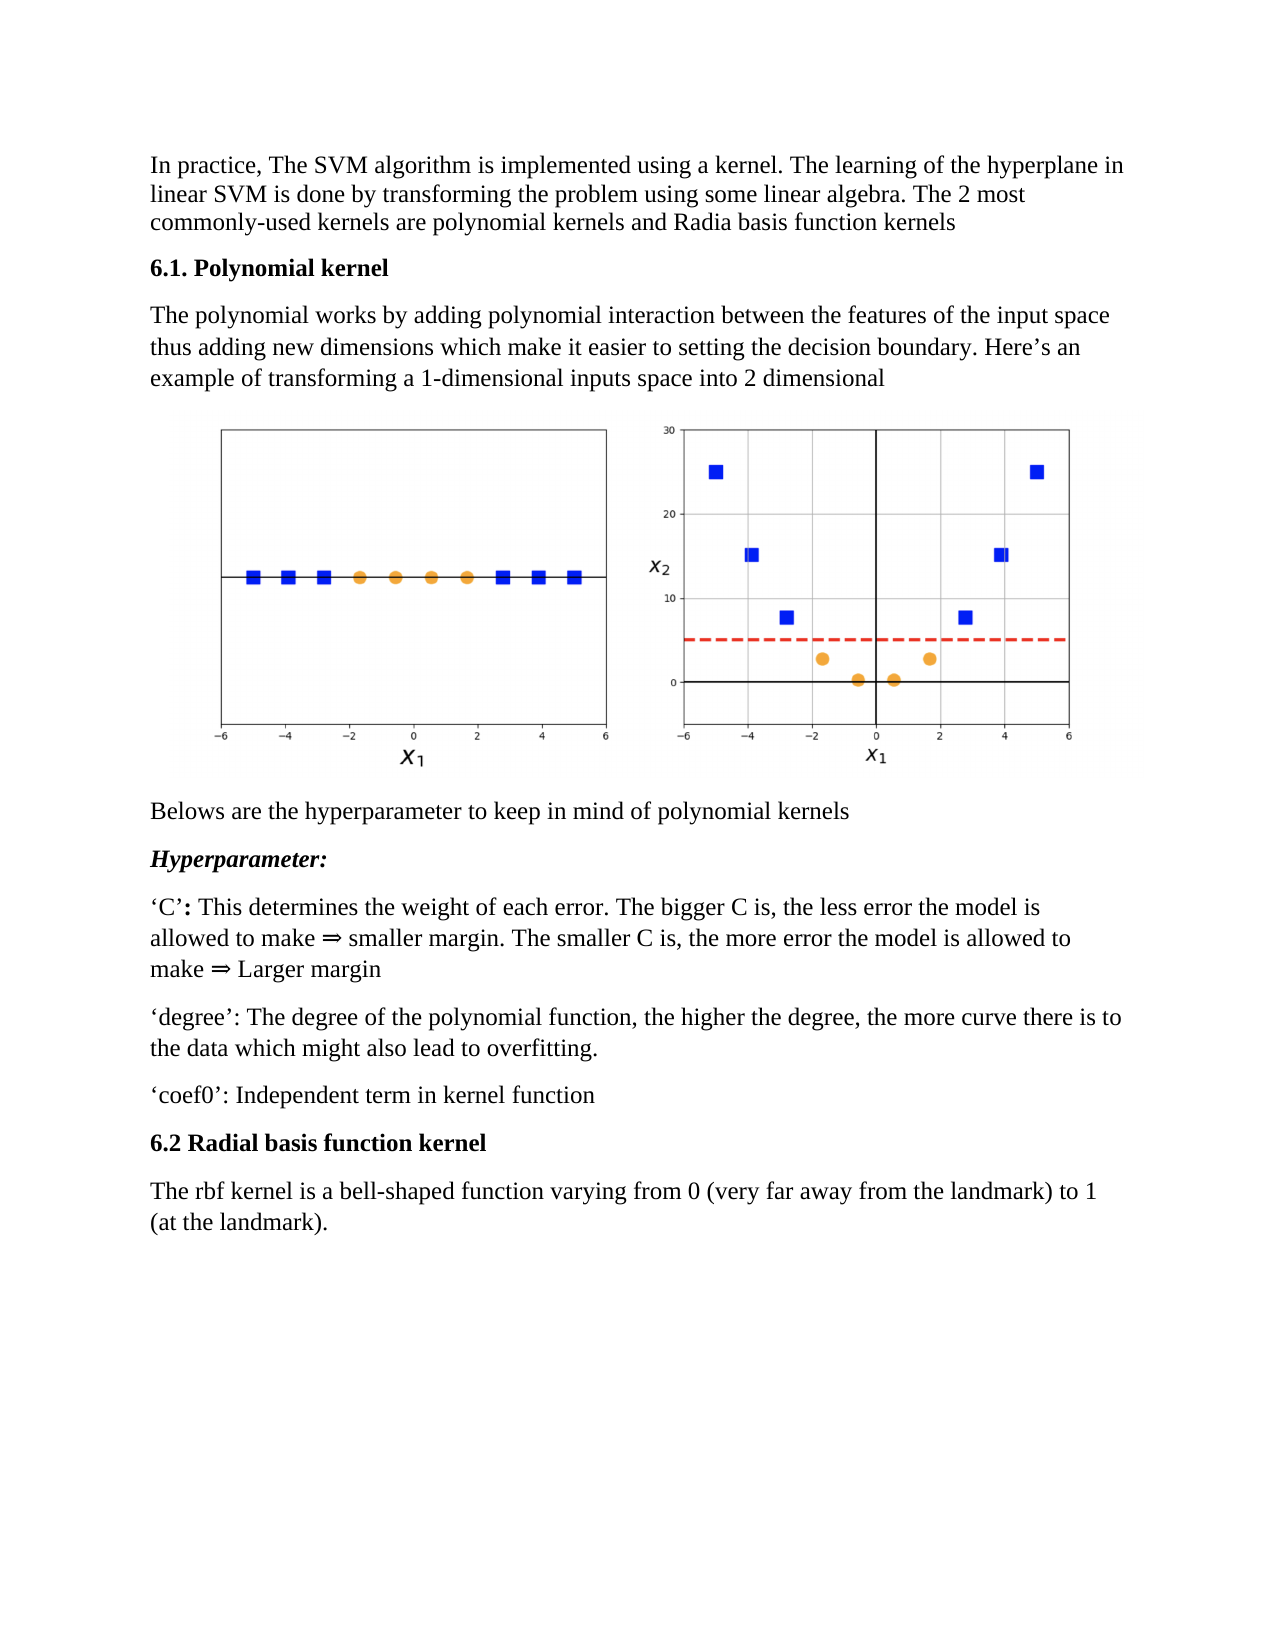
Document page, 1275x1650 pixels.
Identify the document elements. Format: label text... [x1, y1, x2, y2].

text In practice, The SVM algorithm is implemented using a kernel. The learning of the hyperplane in linear SVM is done by transforming the problem using some linear algebra. The 2 most commonly-used kernels are polynomial kernels and Radia basis function kernels [150, 150, 1125, 236]
text ‘degree’: The degree of the polynomial function, the higher the degree, the more curve there is to the data which might also lead to overfitting. [150, 1002, 1125, 1061]
text Belows are the hyperparameter to keep in mind of polynomial kernels [150, 796, 1125, 825]
text ‘C’: This determines the weight of each error. The bigger C is, the less error the model is allowed to make ⇒ smaller margin. The smaller C is, the more error the model is allowed to make ⇒ Larger margin [150, 892, 1125, 983]
text ‘coef0’: Independent term in kernel function [150, 1080, 1125, 1109]
text The rbf kernel is a bell-shaped function varying from 0 (very far away from the landmark) to 1 (at the landmark). [150, 1176, 1125, 1236]
text The polynomial works by adding polynomial interaction between the features of the input space thus adding new dimensions which make it easier to setting the decision boundary. Here’s an example of transforming a 1-dimensional inputs space into 2 dimensional [150, 301, 1125, 391]
text Hyperparameter: [150, 844, 1125, 873]
text 6.1. Polynomial kernel [150, 253, 1125, 282]
text 6.2 Radial basis function kernel [150, 1128, 1125, 1157]
